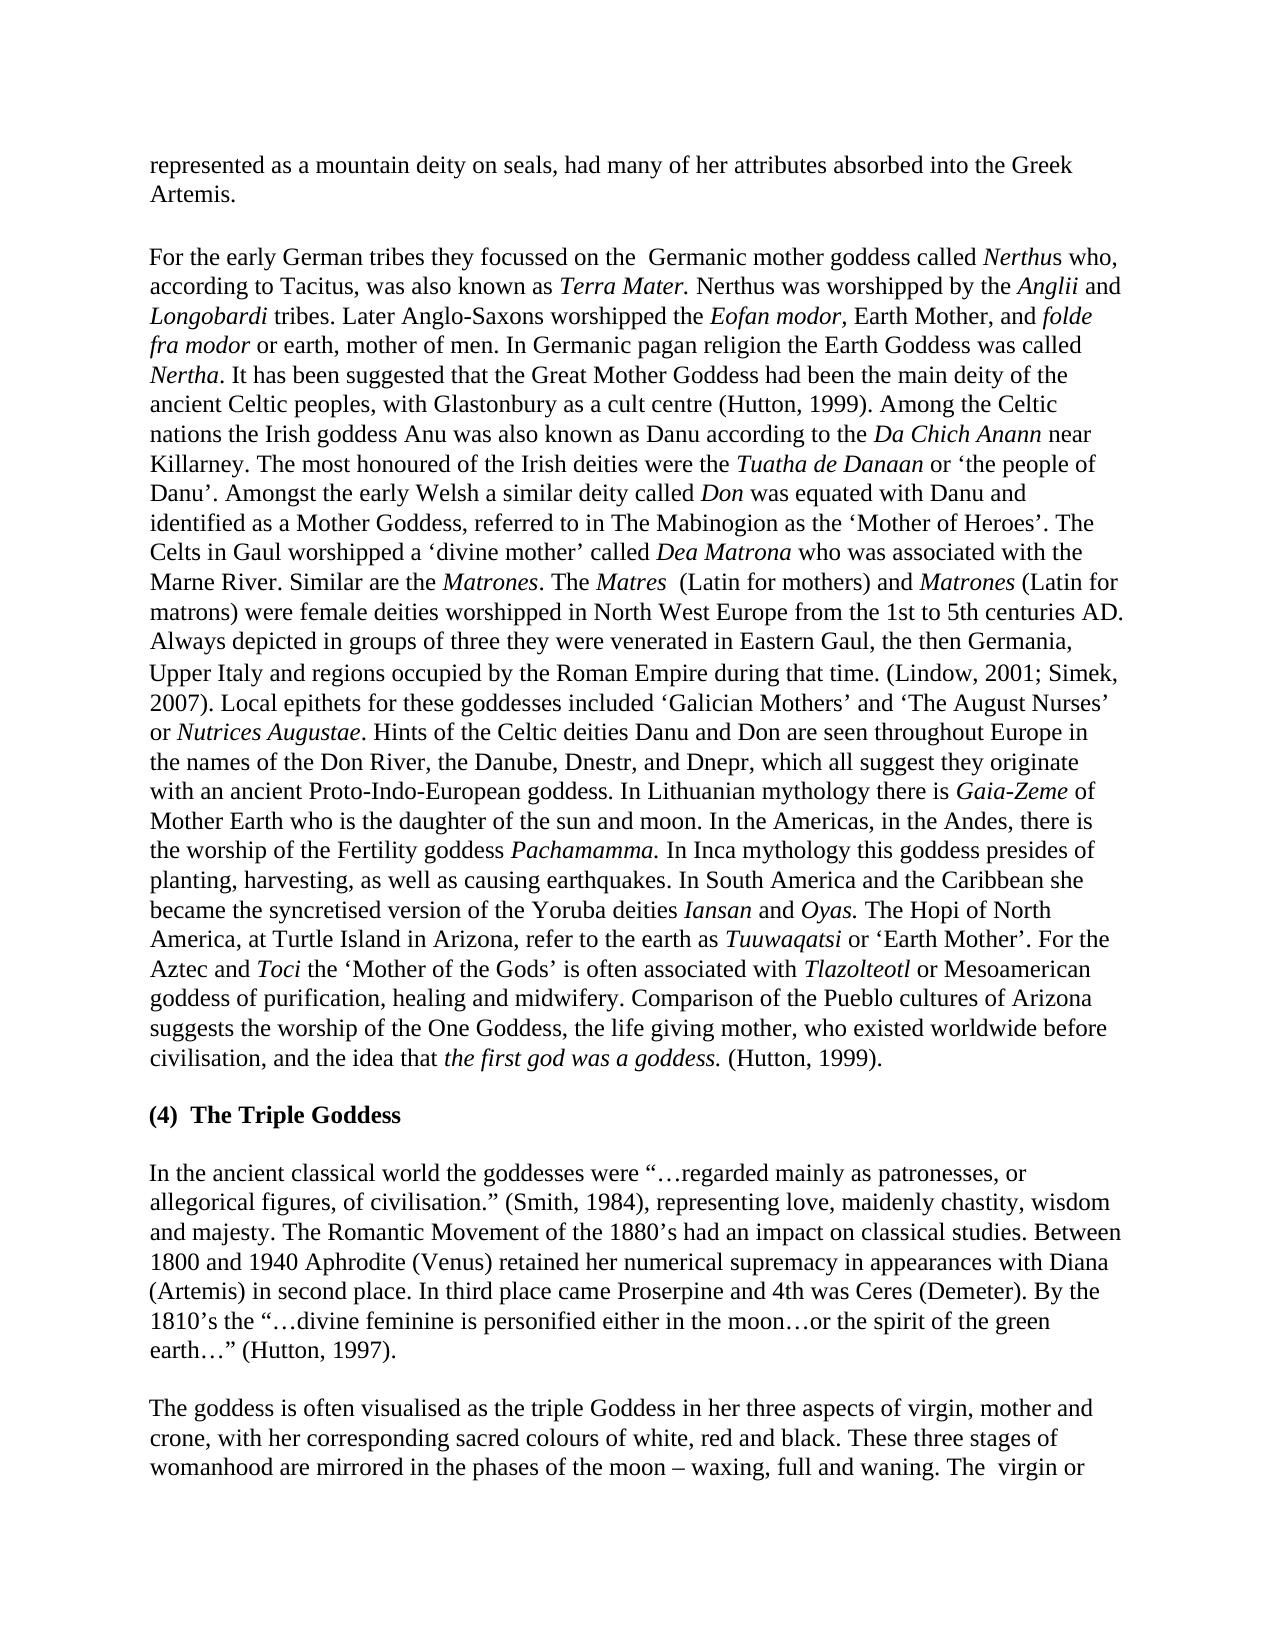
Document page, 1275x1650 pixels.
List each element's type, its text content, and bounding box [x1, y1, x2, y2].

subtitle (4) The Triple Goddess [148, 1100, 1125, 1129]
text In the ancient classical world the goddesses were “…regarded mainly as patronesses, or allegorical figures, of civilisation.” (Smith, 1984), representing love, maidenly chastity, wisdom and majesty. The Romantic Movement of the 1880’s had an impact on classical studies. Between 1800 and 1940 Aphrodite (Venus) retained her numerical supremacy in appearances with Diana [148, 1158, 1124, 1275]
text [148, 150, 1088, 208]
text Upper Italy and regions occupied by the Roman Empire during that time. (Lindow, 2001; Simek, 2007). Local epithets for these goddesses included ‘Galician Mothers’ and ‘The August Nurses’ or Nutrices Augustae. Hints of the Celtic deities Danu and Don are seen throughout Europe in the names of the Don River, the Danube, Dnestr, and Dnepr, which all suggest they originate with an ancient Proto-Indo-European goddess. In Lithuanian mythology there is Gaia-Zeme of Mother Earth who is the daughter of the sun and moon. In the Americas, in the Andes, there is the worship of the Fertility goddess Pachamamma. In Inca mythology this goddess presides of planting, harvesting, as well as causing earthquakes. In South America and the Caribbean she became the syncretised version of the Yoruba deities Iansan and Oyas. The Hopi of North America, at Turtle Island in Arizona, refer to the earth as Tuuwaqatsi or ‘Earth Mother’. For the Aztec and Toci the ‘Mother of the Gods’ is often associated with Tlazolteotl or Mesoamerican goddess of purification, healing and midwifery. Comparison of the Pueblo cultures of Arizona suggests the worship of the One Goddess, the life giving mother, who existed worldwide before civilisation, and the idea that the first god was a goddess. (Hutton, 1999). [148, 658, 1124, 1071]
text (Artemis) in second place. In third place came Proserpine and 4th was Ceres (Demeter). By the 1810’s the “…divine feminine is personified either in the moon…or the spirit of the green earth…” (Hutton, 1997). [148, 1276, 1124, 1364]
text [148, 1393, 1124, 1481]
text For the early German tribes they focussed on the Germanic mother goddess called Nerthus who, according to Tacitus, was also known as Terra Mater. Nerthus was worshipped by the Anglii and Longobardi tribes. Later Anglo-Saxons worshipped the Eofan modor, Earth Mother, and folde fra modor or earth, mother of men. In Germanic pagan religion the Earth Goddess was called Nertha. It has been suggested that the Great Mother Goddess had been the main deity of the ancient Celtic peoples, with Glastonbury as a cult centre (Hutton, 1999). Among the Celtic nations the Irish goddess Anu was also known as Danu according to the Da Chich Anann near Killarney. The most honoured of the Irish deities were the Tuatha de Danaan or ‘the people of Danu’. Amongst the early Welsh a similar deity called Don was equated with Danu and identified as a Mother Goddess, referred to in The Mabinogion as the ‘Mother of Heroes’. The Celts in Gaul worshipped a ‘divine mother’ called Dea Matrona who was associated with the Marne River. Similar are the Matrones. The Matres (Latin for mothers) and Matrones (Latin for matrons) were female deities worshipped in North West Europe from the 1st to 5th centuries AD. Always depicted in groups of three they were venerated in Eastern Gaul, the then Germania, [148, 242, 1124, 655]
